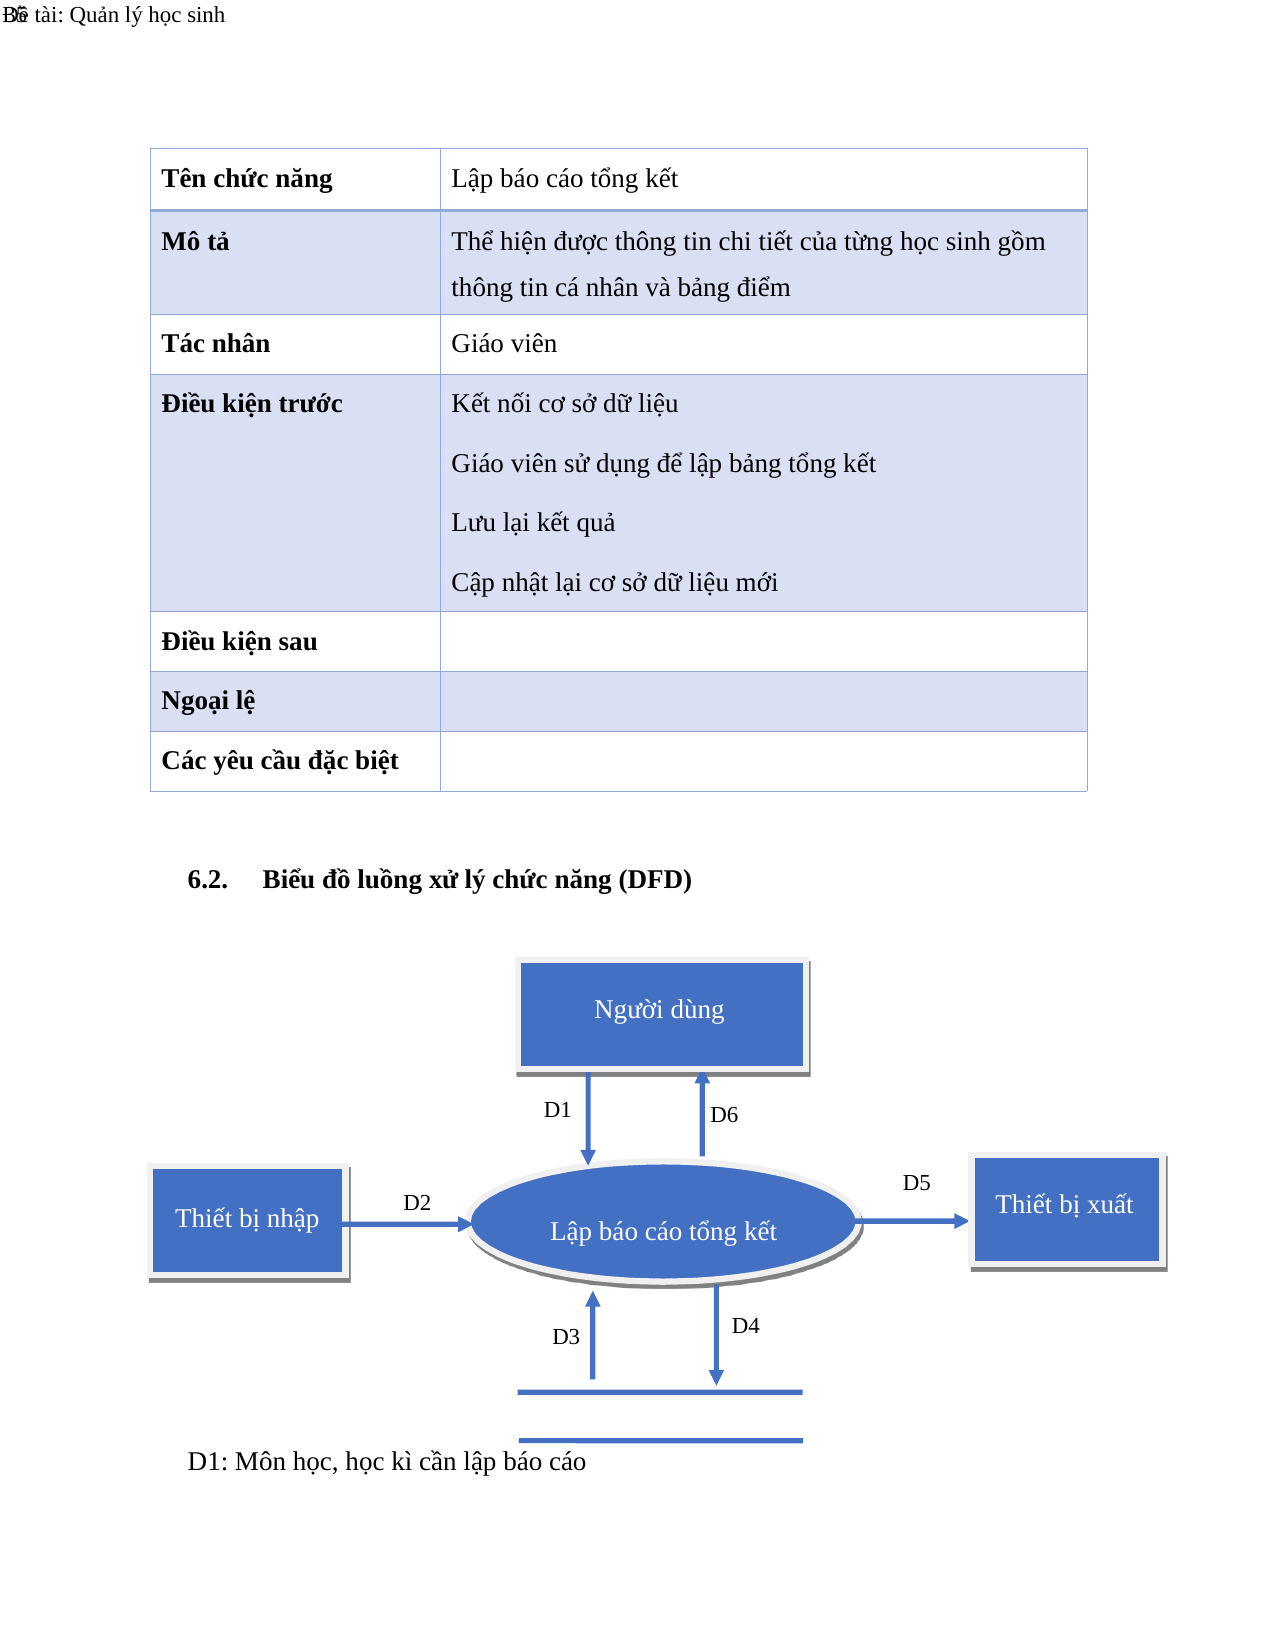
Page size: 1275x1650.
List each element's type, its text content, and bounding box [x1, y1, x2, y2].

table_cell [441, 612, 1087, 671]
text D1: Môn học, học kì cần lập báo cáo [187, 1434, 1225, 1476]
table_cell [441, 732, 1087, 791]
picture [148, 1227, 351, 1283]
table_header Lập báo cáo tổng kết [441, 149, 1087, 209]
table_cell [441, 672, 1087, 731]
table_cell Điều kiện trước [151, 375, 440, 611]
table_header Tên chức năng [151, 149, 440, 209]
picture [716, 1311, 776, 1342]
picture [591, 1072, 699, 1077]
picture [733, 1161, 864, 1218]
table_cell Tác nhân [151, 315, 440, 374]
table_cell Mô tả [151, 212, 440, 314]
picture [516, 1072, 585, 1077]
picture [528, 1095, 598, 1125]
picture [521, 970, 803, 1059]
table_cell Giáo viên [441, 315, 1087, 374]
picture [536, 1322, 606, 1349]
picture [466, 1224, 864, 1289]
table_cell Ngoại lệ [151, 672, 440, 731]
table_cell Kết nối cơ sở dữ liệu Giáo viên sử dụng để lập bảng tổng kết Lưu lại kết quả Cập nhật lại cơ sở dữ liệu mới [441, 375, 1087, 611]
subtitle Biểu đồ luồng xử lý chức năng (DFD) [187, 863, 1225, 894]
table_cell Thể hiện được thông tin chi tiết của từng học sinh gồm thông tin cá nhân và bảng điểm [441, 212, 1087, 314]
table_cell Các yêu cầu đặc biệt [151, 732, 440, 791]
picture [694, 1100, 755, 1124]
picture [153, 1176, 343, 1265]
picture [970, 1155, 1168, 1272]
picture [387, 1161, 586, 1225]
picture [528, 1189, 799, 1253]
picture [706, 960, 811, 1077]
table_cell Điều kiện sau [151, 612, 440, 671]
picture [886, 1168, 967, 1201]
picture [975, 1165, 1159, 1254]
